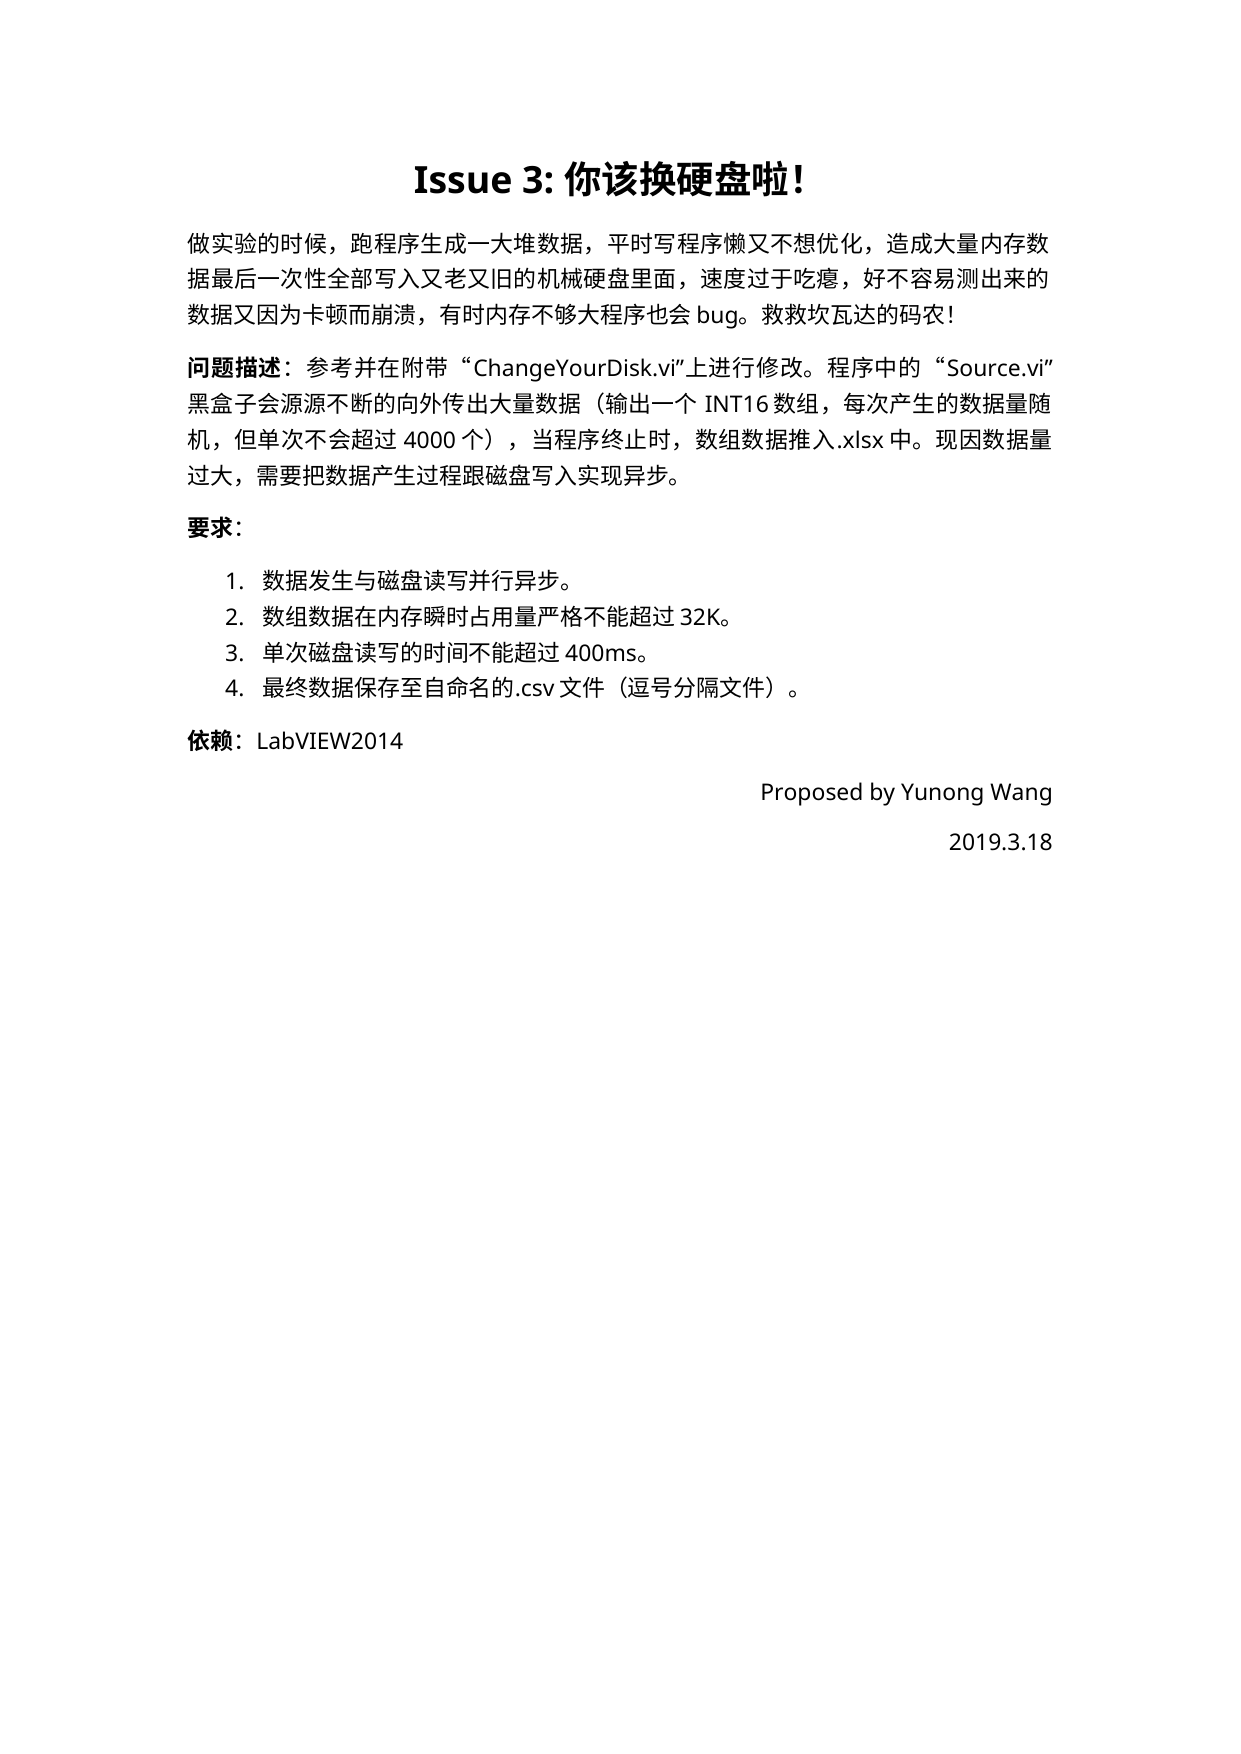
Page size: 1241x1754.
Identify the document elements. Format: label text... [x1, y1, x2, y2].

text 做实验的时候，跑程序生成一大堆数据，平时写程序懒又不想优化，造成大量内存数据最后一次性全部写入又老又旧的机械硬盘里面，速度过于吃瘪，好不容易测出来的数据又因为卡顿而崩溃，有时内存不够大程序也会bug。救救坎瓦达的码农！ [187, 225, 1053, 330]
text 2019.3.18 [187, 826, 1053, 857]
text Proposed by Yunong Wang [187, 776, 1053, 807]
list 数组数据在内存瞬时占用量严格不能超过32K。 [225, 598, 1053, 632]
text Issue 3: 你该换硬盘啦！ [187, 150, 1053, 204]
text 要求： [187, 510, 1053, 543]
list 最终数据保存至自命名的.csv文件（逗号分隔文件）。 [225, 670, 1053, 704]
list 数据发生与磁盘读写并行异步。 [225, 562, 1053, 596]
text 依赖：LabVIEW2014 [187, 723, 1053, 756]
text 问题描述：参考并在附带“ChangeYourDisk.vi”上进行修改。程序中的“Source.vi”黑盒子会源源不断的向外传出大量数据（输出一个INT16数组，每次产生的数据量随机，但单次不会超过4000个），当程序终止时，数组数据推入.xlsx中。现因数据量过大，需要把数据产生过程跟磁盘写入实现异步。 [187, 350, 1053, 491]
list 单次磁盘读写的时间不能超过400ms。 [225, 634, 1053, 668]
